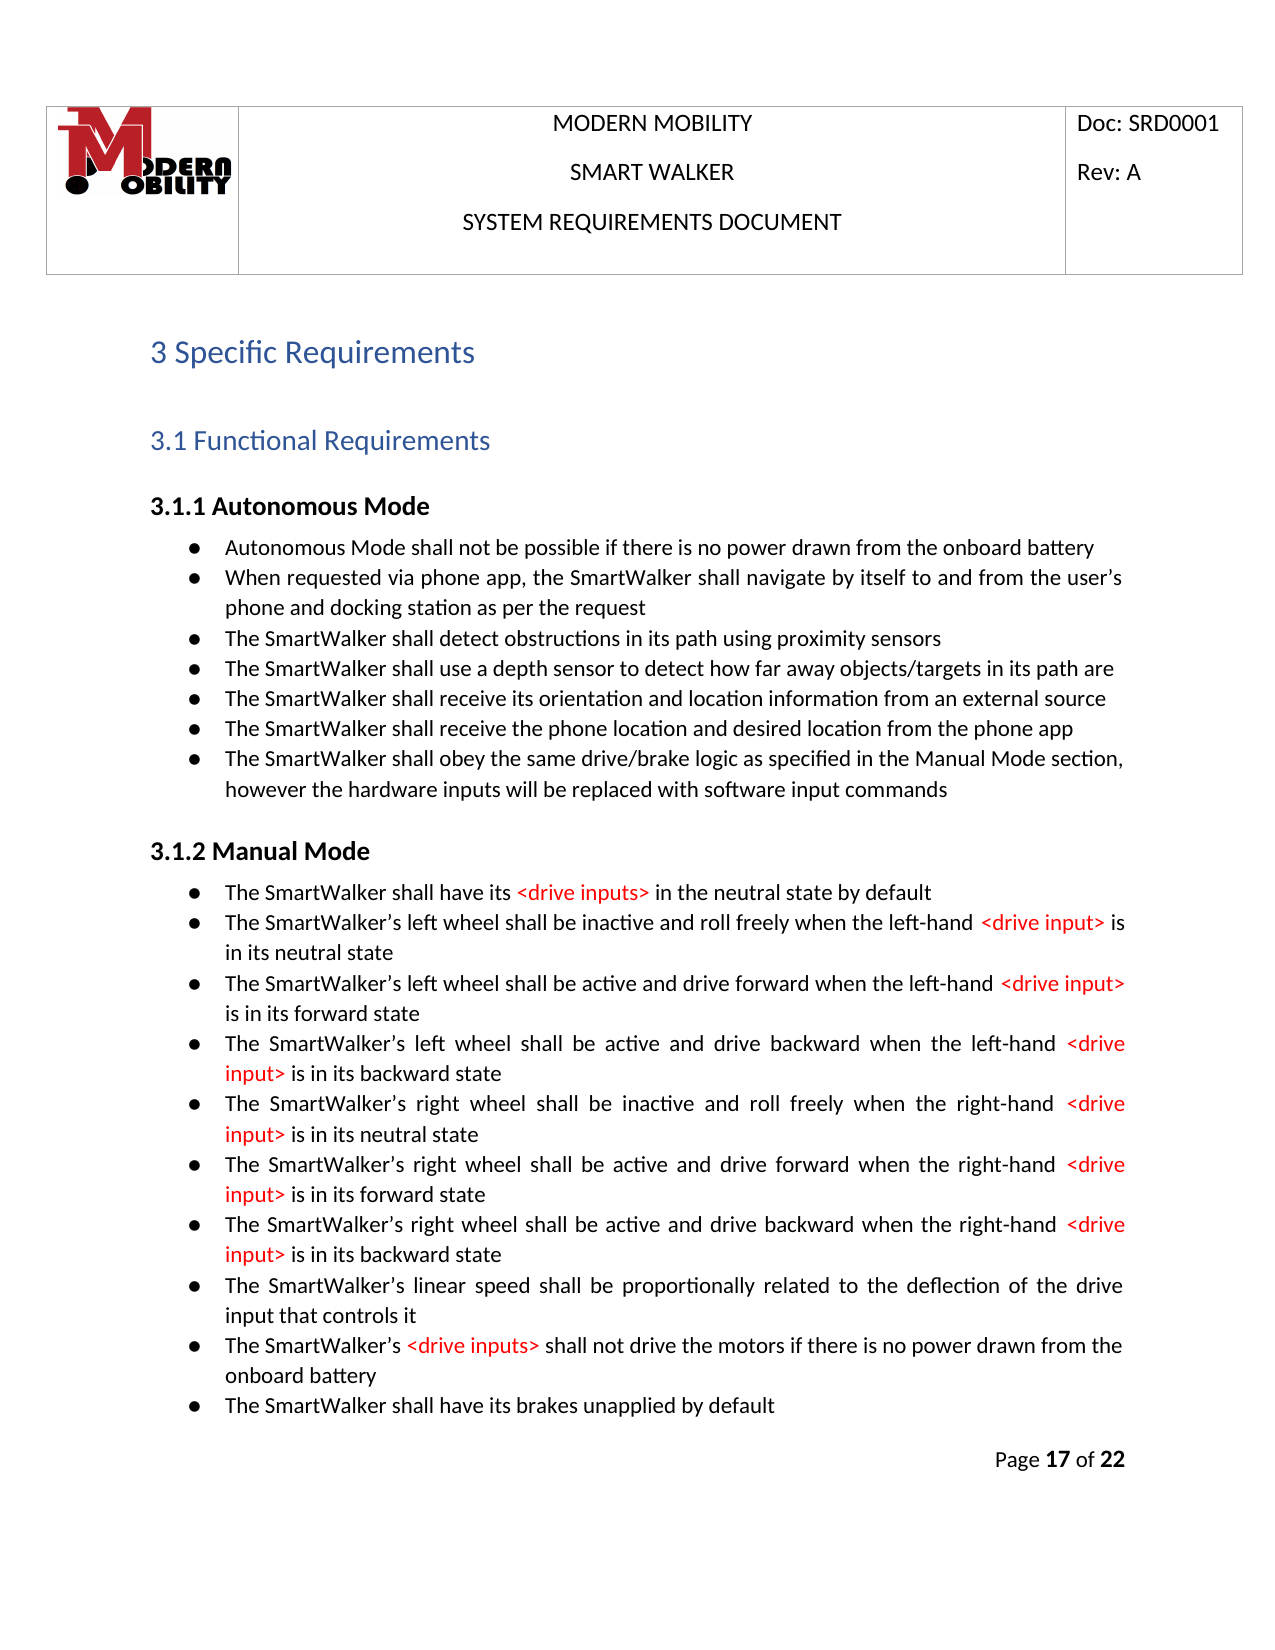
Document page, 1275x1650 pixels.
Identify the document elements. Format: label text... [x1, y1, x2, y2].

list The SmartWalker shall receive the phone location and desired location from the phone app [187, 714, 1125, 742]
subtitle 3.1.1 Autonomous Mode [150, 489, 1125, 522]
list The SmartWalker shall receive its orientation and location information from an external source [187, 684, 1125, 712]
subtitle 3.1 Functional Requirements [150, 422, 1125, 457]
list The SmartWalker’s left wheel shall be active and drive forward when the left-hand <drive input> is in its forward state [187, 969, 1125, 1027]
list The SmartWalker shall use a depth sensor to detect how far away objects/targets in its path are [187, 654, 1125, 682]
list Autonomous Mode shall not be possible if there is no power drawn from the onboard battery [187, 533, 1125, 561]
list The SmartWalker’s left wheel shall be active and drive backward when the left-hand <drive input> is in its backward state [187, 1029, 1125, 1087]
list The SmartWalker’s right wheel shall be active and drive forward when the right-hand <drive input> is in its forward state [187, 1150, 1125, 1208]
list The SmartWalker shall have its <drive inputs> in the neutral state by default [187, 878, 1125, 906]
list The SmartWalker shall have its brakes unapplied by default [187, 1392, 1125, 1420]
list The SmartWalker shall detect obstructions in its path using proximity sensors [187, 624, 1125, 652]
list The SmartWalker’s left wheel shall be inactive and roll freely when the left-hand <drive input> is in its neutral state [187, 908, 1125, 967]
list When requested via phone app, the SmartWalker shall navigate by itself to and from the user’s phone and docking station as per the request [187, 563, 1125, 622]
picture [57, 107, 232, 196]
list The SmartWalker’s <drive inputs> shall not drive the motors if there is no power drawn from the onboard battery [187, 1331, 1125, 1389]
list The SmartWalker’s right wheel shall be active and drive backward when the right-hand <drive input> is in its backward state [187, 1210, 1125, 1269]
list The SmartWalker shall obey the same drive/brake logic as specified in the Manual Mode section, however the hardware inputs will be replaced with software input commands [187, 744, 1125, 803]
list The SmartWalker’s linear speed shall be proportionally related to the deflection of the drive input that controls it [187, 1271, 1125, 1329]
subtitle 3.1.2 Manual Mode [150, 834, 1125, 867]
subtitle 3 Specific Requirements [150, 331, 1125, 371]
list The SmartWalker’s right wheel shall be inactive and roll freely when the right-hand <drive input> is in its neutral state [187, 1089, 1125, 1148]
